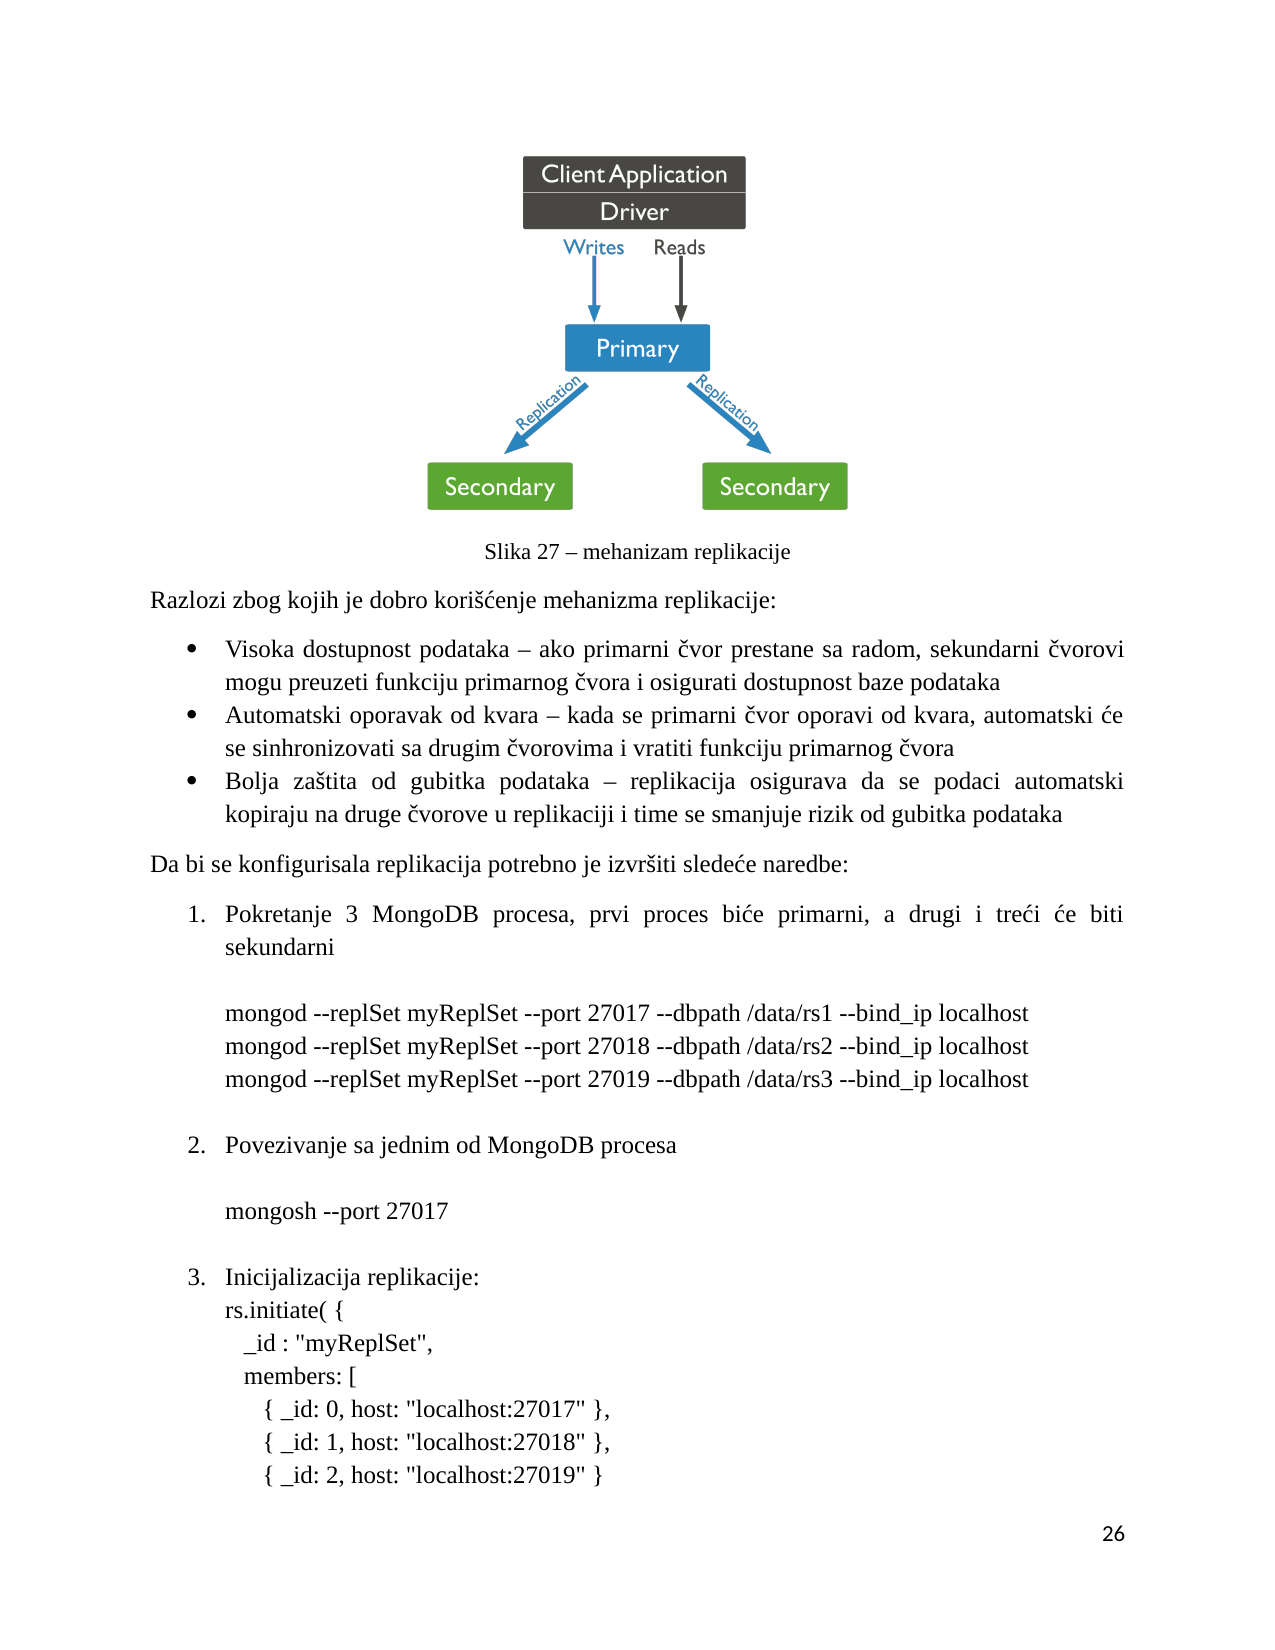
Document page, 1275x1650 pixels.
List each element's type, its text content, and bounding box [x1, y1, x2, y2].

list Povezivanje sa jednim od MongoDB procesa [187, 1130, 1125, 1159]
list mongod --replSet myReplSet --port 27017 --dbpath /data/rs1 --bind_ip localhost [225, 998, 1125, 1027]
text Razlozi zbog kojih je dobro korišćenje mehanizma replikacije: [150, 585, 1125, 613]
list { _id: 0, host: "localhost:27017" }, [225, 1394, 1125, 1423]
list mongosh --port 27017 [225, 1196, 1125, 1225]
list Automatski oporavak od kvara – kada se primarni čvor oporavi od kvara, automatski će se sinhronizovati sa drugim čvorovima i vratiti funkciju primarnog čvora [187, 700, 1125, 762]
list rs.initiate( { [225, 1295, 1125, 1324]
list { _id: 1, host: "localhost:27018" }, [225, 1427, 1125, 1456]
list mongod --replSet myReplSet --port 27019 --dbpath /data/rs3 --bind_ip localhost [225, 1064, 1125, 1093]
text Da bi se konfigurisala replikacija potrebno je izvršiti sledeće naredbe: [150, 849, 1125, 878]
list members: [ [225, 1361, 1125, 1390]
list Visoka dostupnost podataka – ako primarni čvor prestane sa radom, sekundarni čvorovi mogu preuzeti funkciju primarnog čvora i osigurati dostupnost baze podataka [187, 634, 1125, 696]
text Slika 27 – mehanizam replikacije [150, 538, 1125, 564]
list _id : "myReplSet", [225, 1328, 1125, 1357]
list mongod --replSet myReplSet --port 27018 --dbpath /data/rs2 --bind_ip localhost [225, 1031, 1125, 1060]
list Pokretanje 3 MongoDB procesa, prvi proces biće primarni, a drugi i treći će biti sekundarni [187, 899, 1125, 961]
list { _id: 2, host: "localhost:27019" } [225, 1460, 1125, 1489]
list Bolja zaštita od gubitka podataka – replikacija osigurava da se podaci automatski kopiraju na druge čvorove u replikaciji i time se smanjuje rizik od gubitka podataka [187, 766, 1125, 828]
picture [413, 150, 862, 517]
list Inicijalizacija replikacije: [187, 1262, 1125, 1291]
